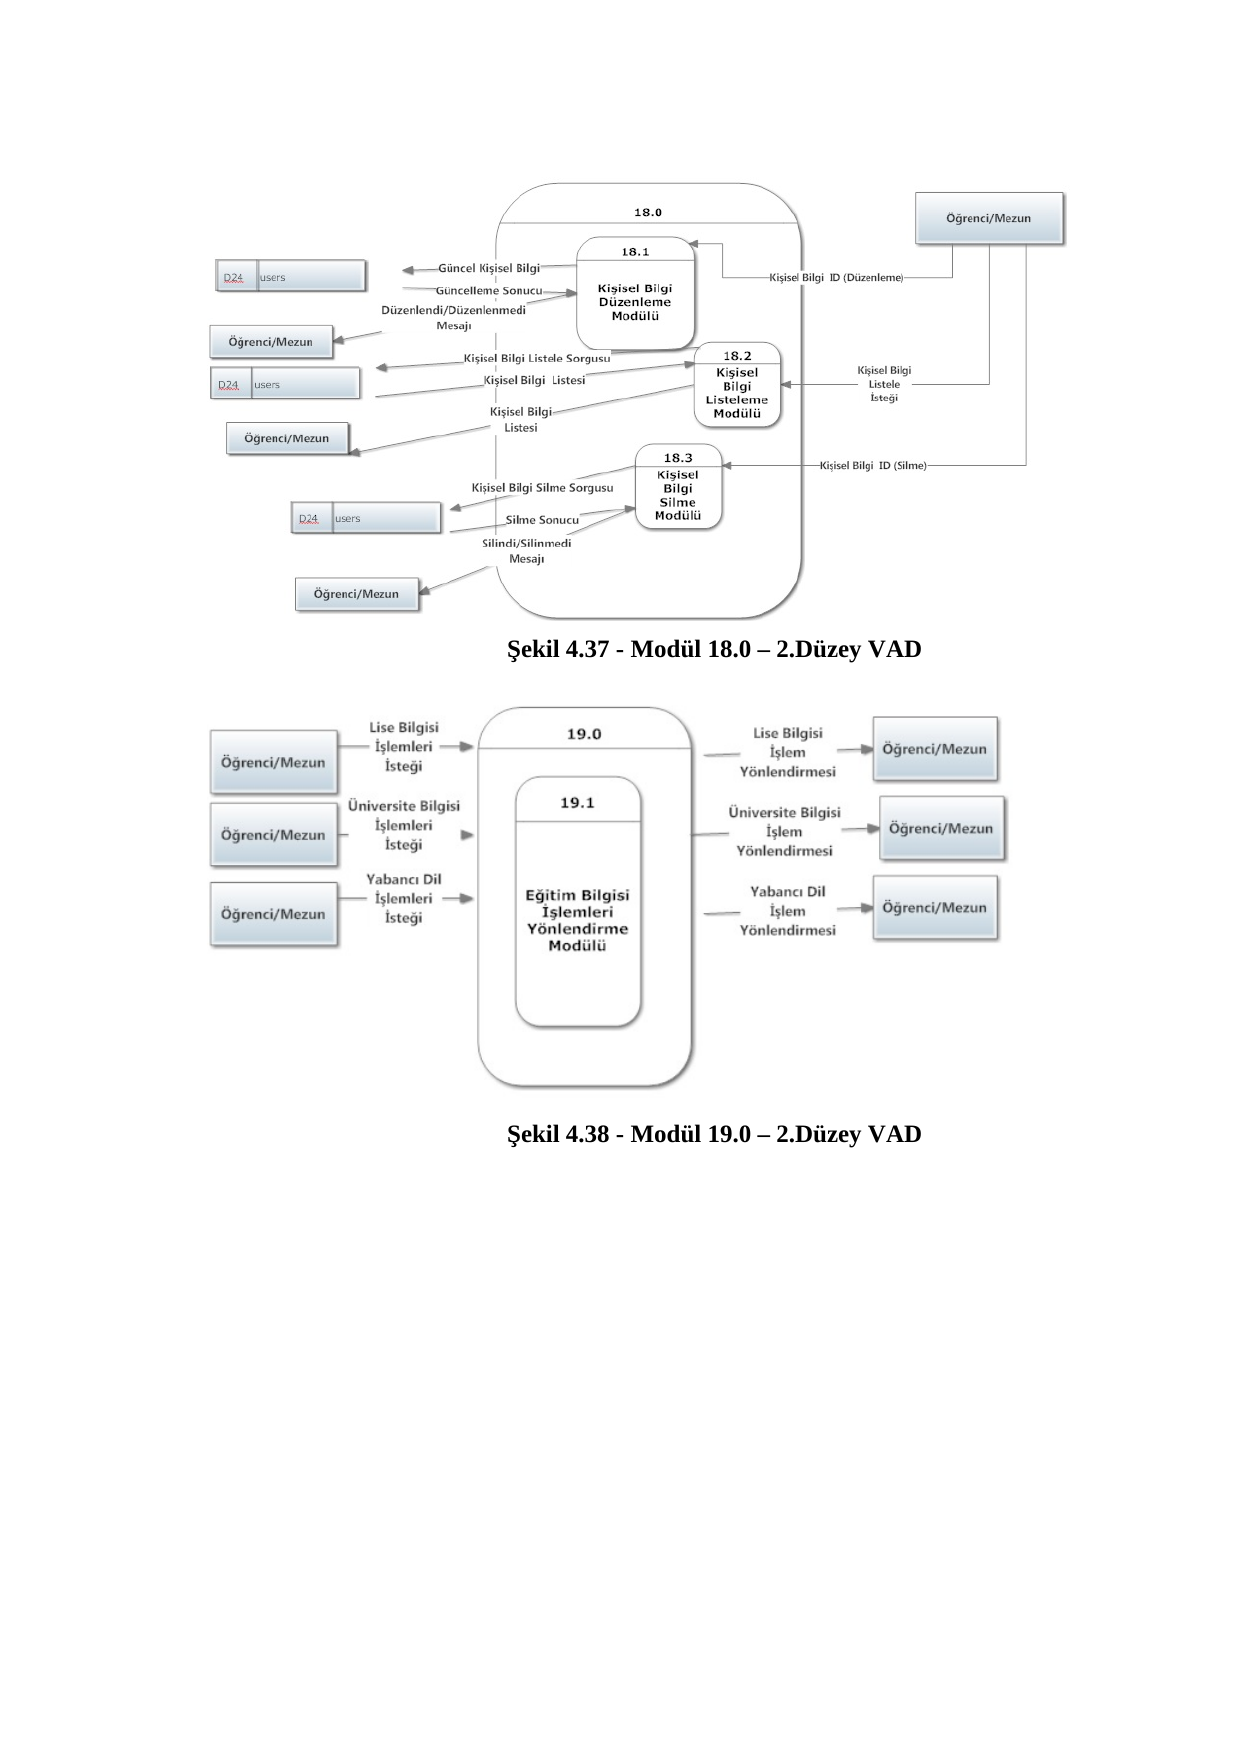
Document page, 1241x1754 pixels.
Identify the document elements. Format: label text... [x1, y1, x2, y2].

text Şekil 4.38 - Modül 19.0 – 2.Düzey VAD [207, 1119, 1092, 1148]
text Şekil 4.37 - Modül 18.0 – 2.Düzey VAD [207, 634, 1092, 663]
picture [206, 177, 1076, 621]
picture [206, 677, 1022, 1105]
